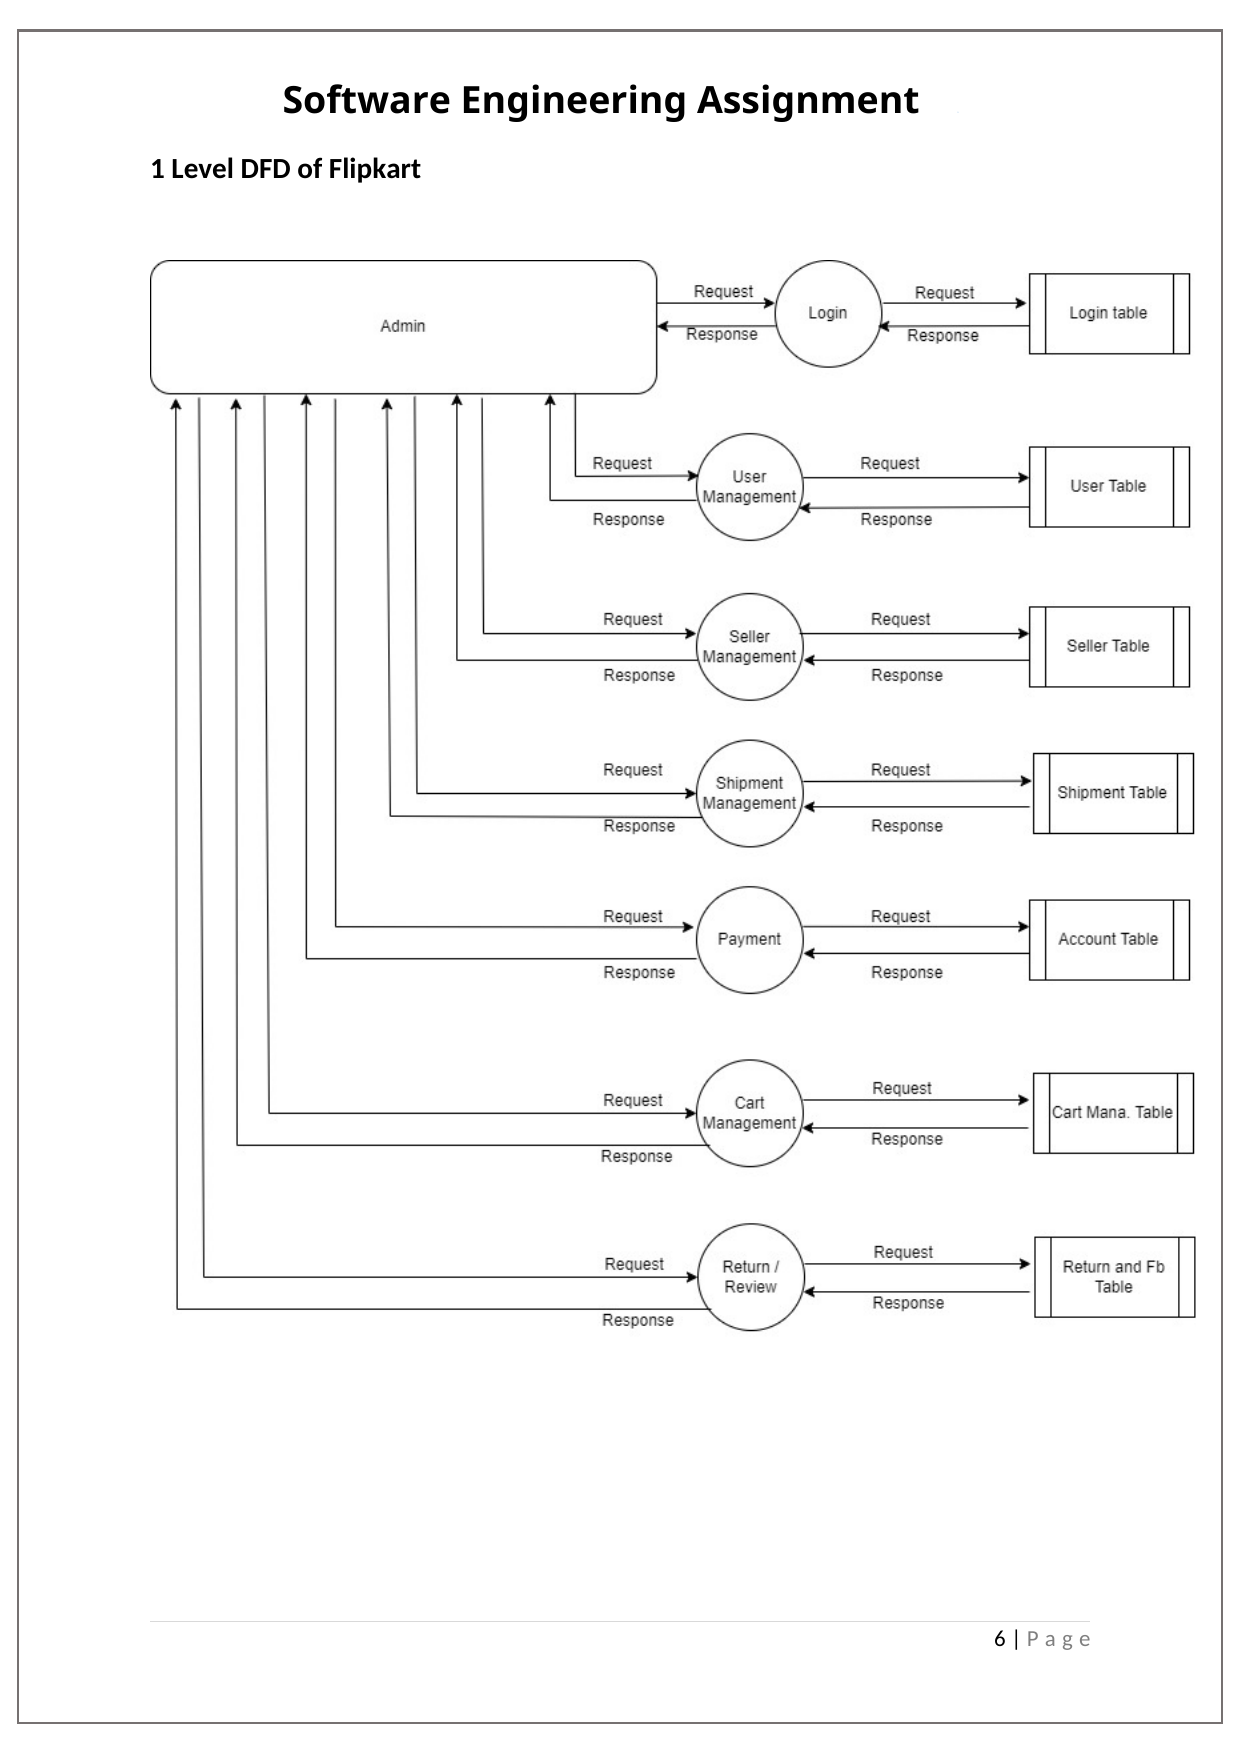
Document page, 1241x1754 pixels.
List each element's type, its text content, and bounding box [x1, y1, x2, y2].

picture [150, 260, 1197, 1342]
text 1 Level DFD of Flipkart [150, 150, 1090, 186]
